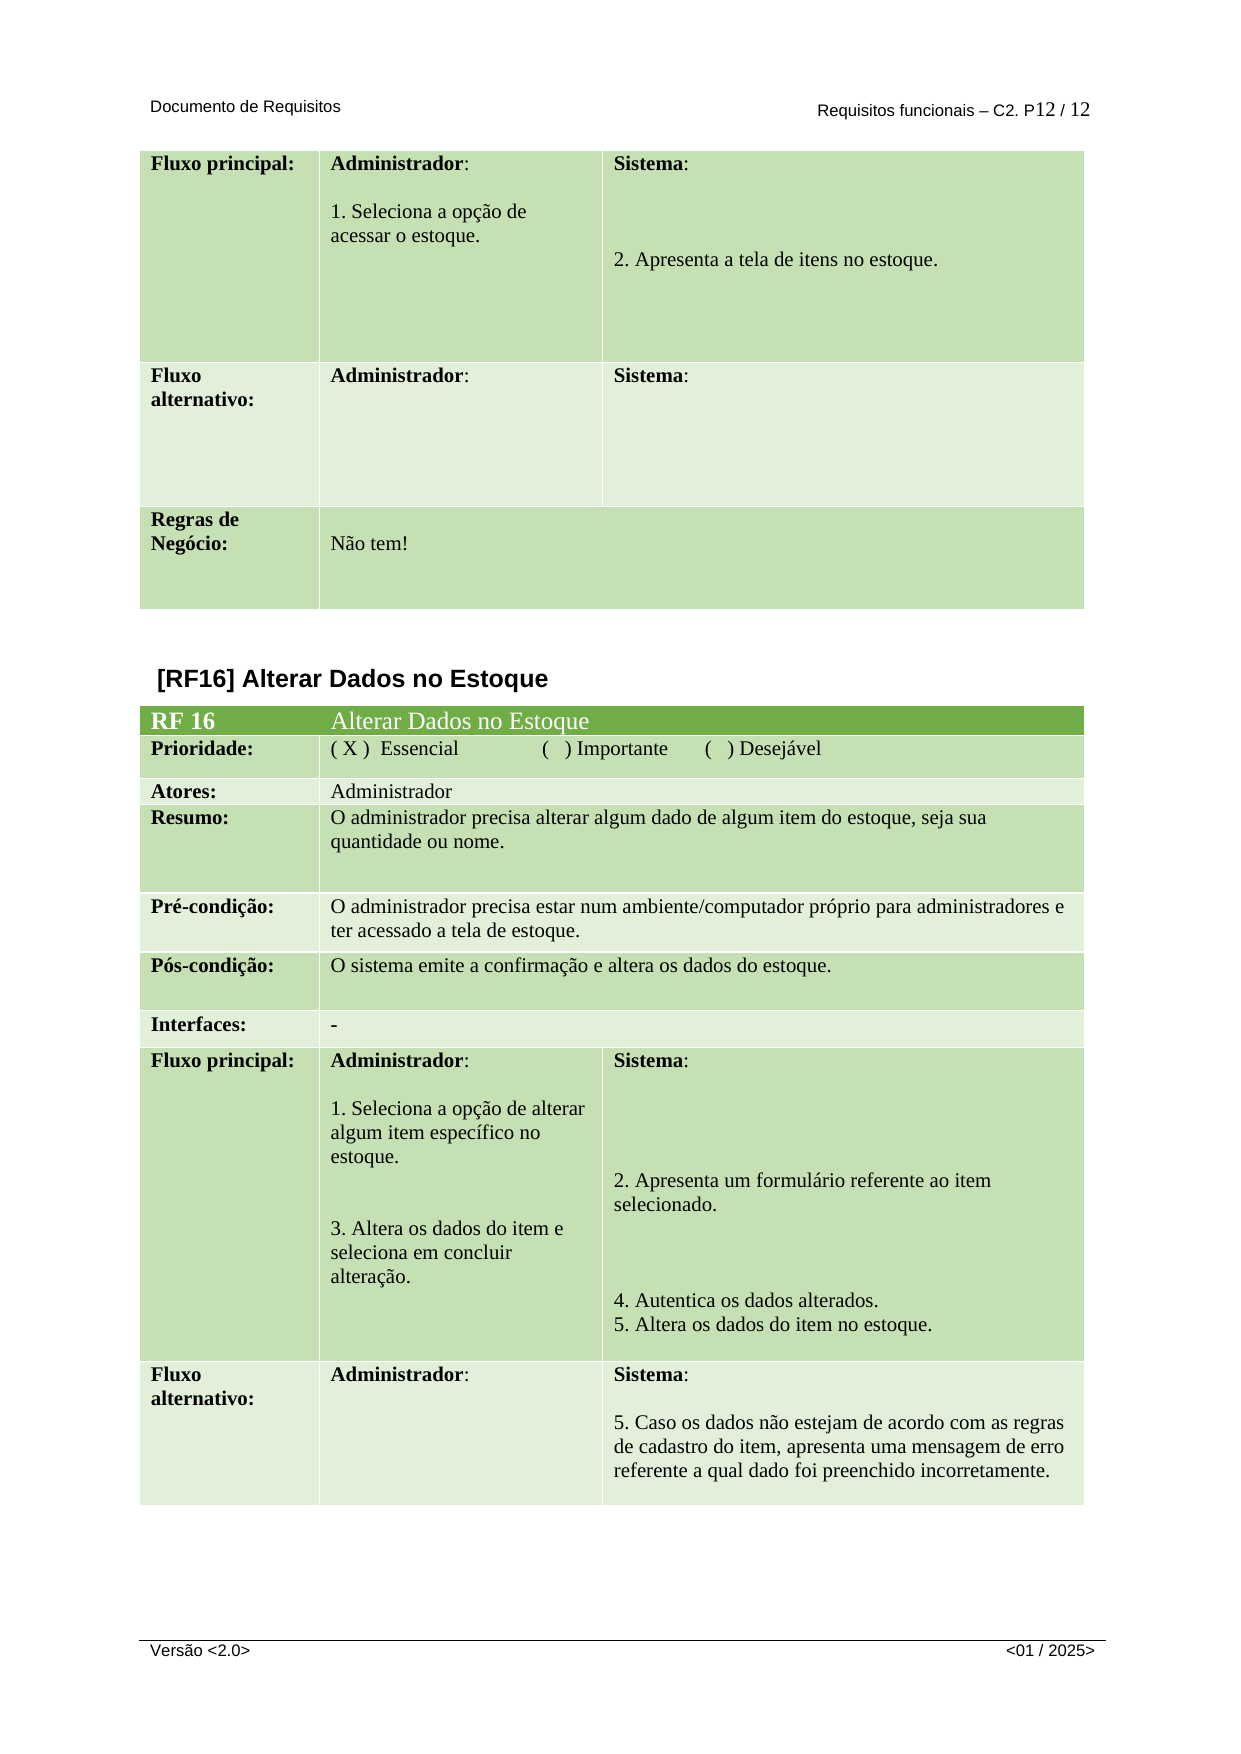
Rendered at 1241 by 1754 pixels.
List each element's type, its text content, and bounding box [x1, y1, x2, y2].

text [RF16] Alterar Dados no Estoque [150, 664, 1090, 693]
